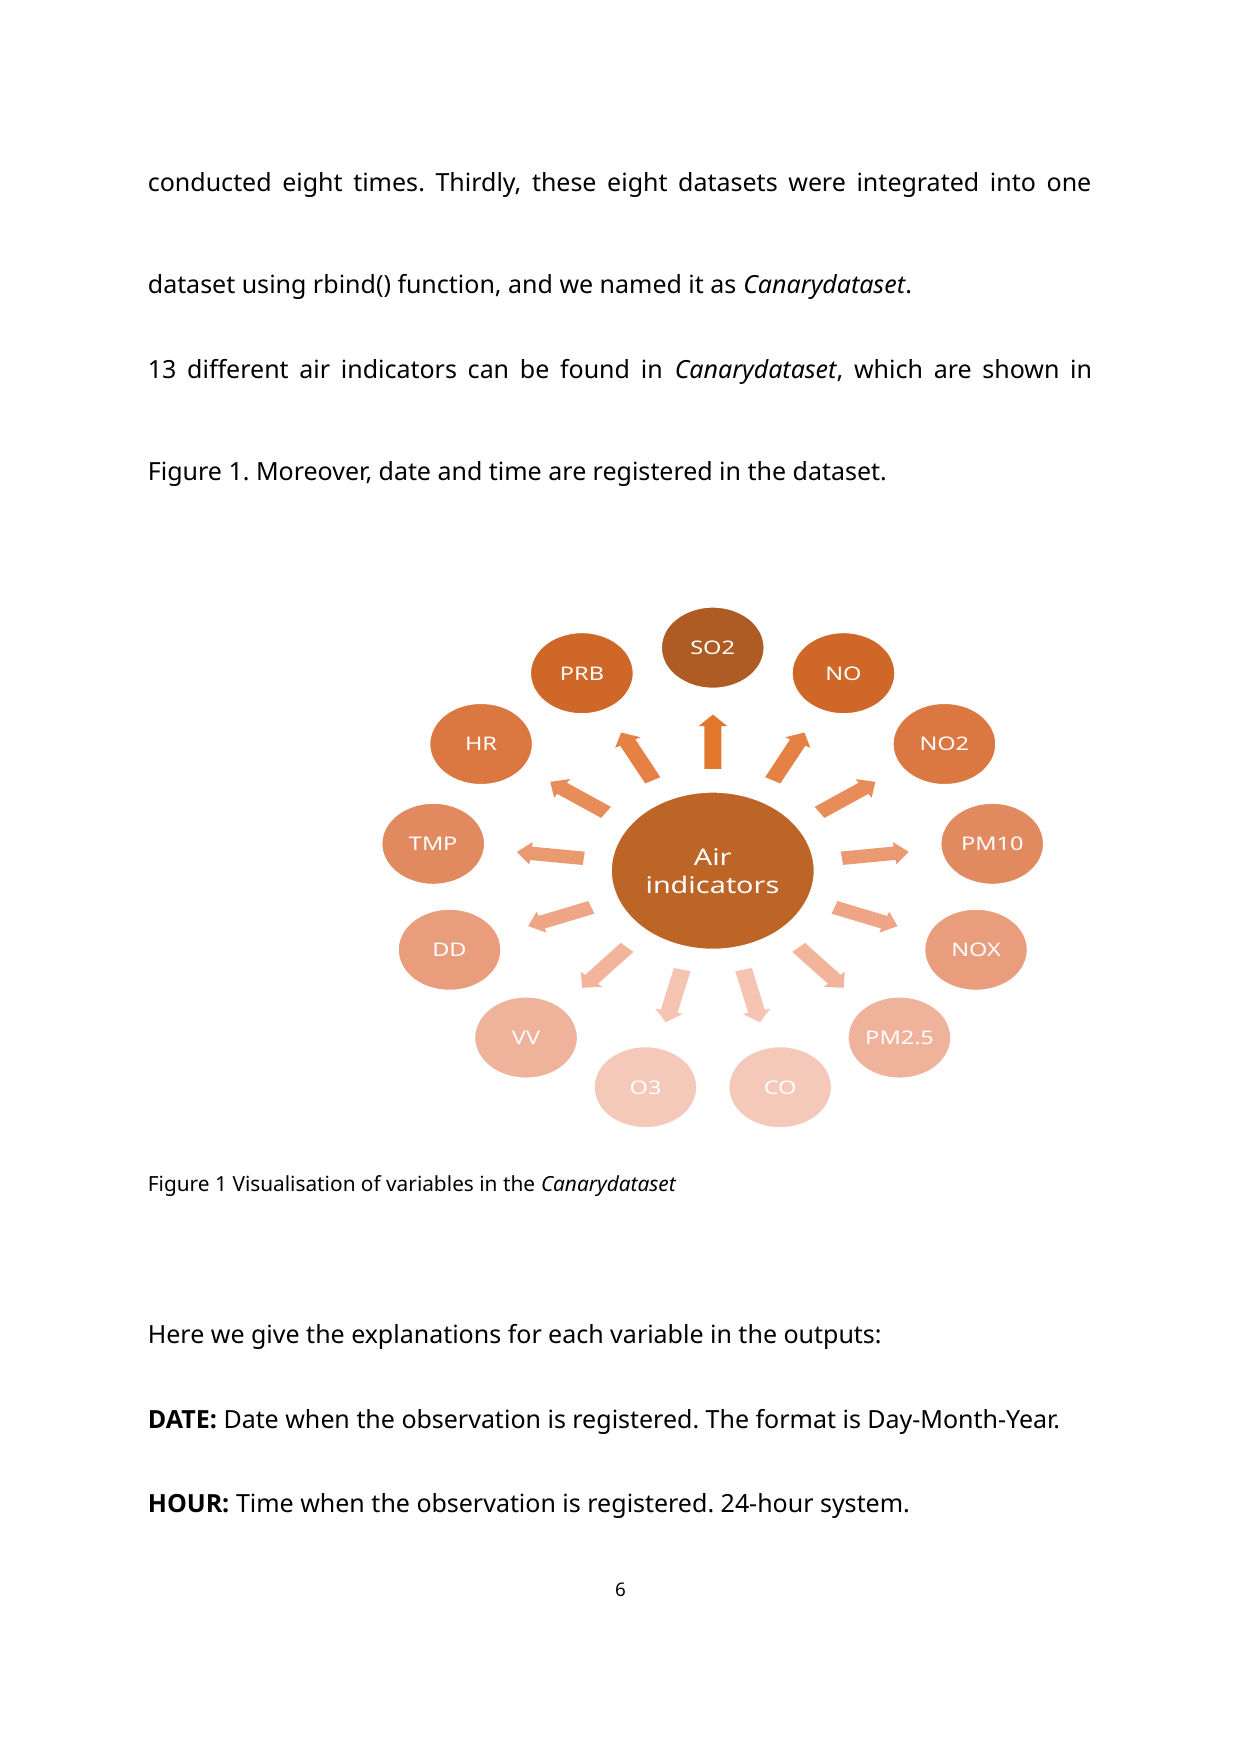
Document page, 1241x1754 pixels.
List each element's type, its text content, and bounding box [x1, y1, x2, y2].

text Here we give the explanations for each variable in the outputs: [148, 1299, 1092, 1367]
text HOUR: Time when the observation is registered. 24-hour system. [148, 1469, 1092, 1537]
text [148, 148, 1092, 317]
text Figure 1 Visualisation of variables in the Canarydataset [148, 1166, 1092, 1200]
text 13 different air indicators can be found in Canarydataset, which are shown in Figure 1. Moreover, date and time are registered in the dataset. [148, 334, 1092, 504]
text DATE: Date when the observation is registered. The format is Day-Month-Year. [148, 1384, 1092, 1452]
